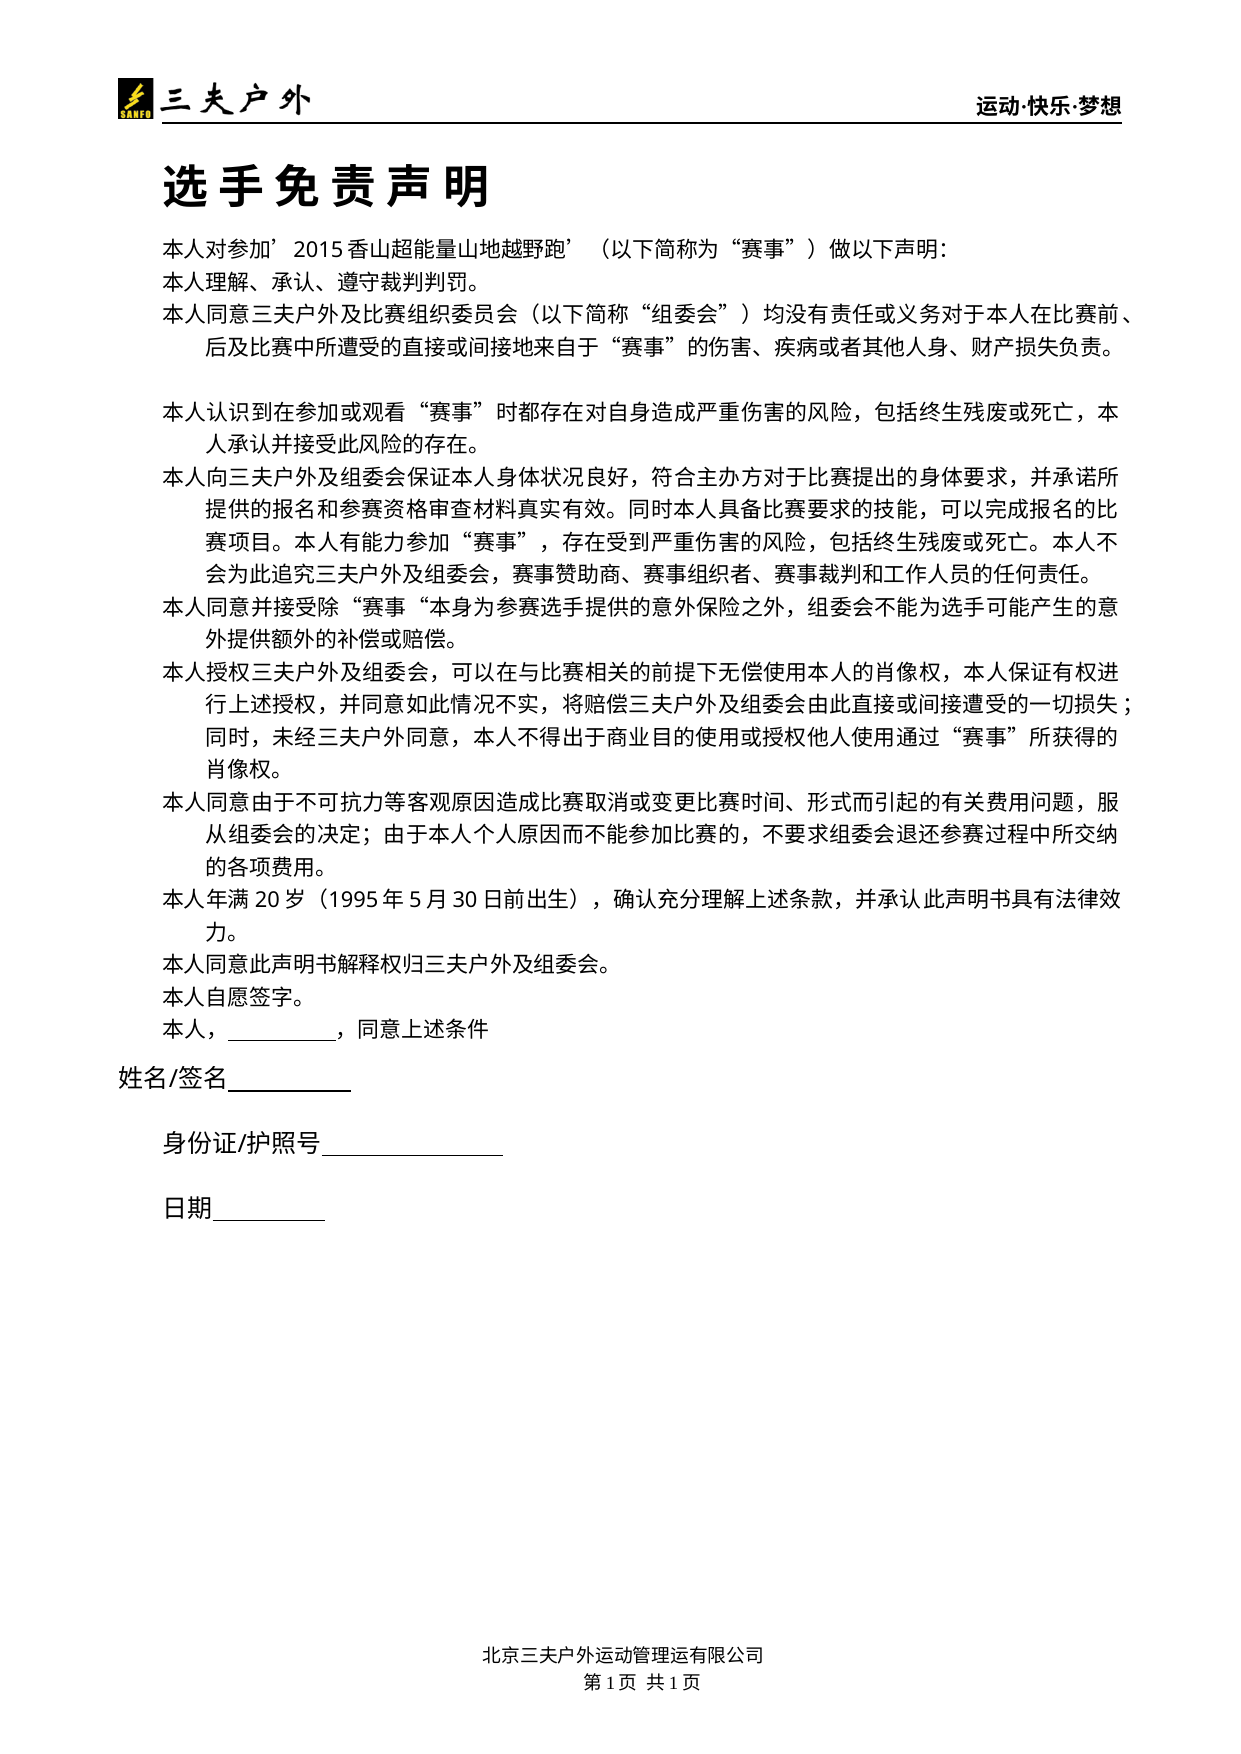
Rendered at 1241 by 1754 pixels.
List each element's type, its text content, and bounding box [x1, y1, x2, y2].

list 本人， ，同意上述条件 [162, 1012, 1122, 1044]
list 身份证/护照号 [162, 1109, 1122, 1174]
text 姓名/签名 [118, 1044, 1122, 1109]
list 日期 [162, 1174, 1122, 1239]
picture [118, 78, 312, 119]
